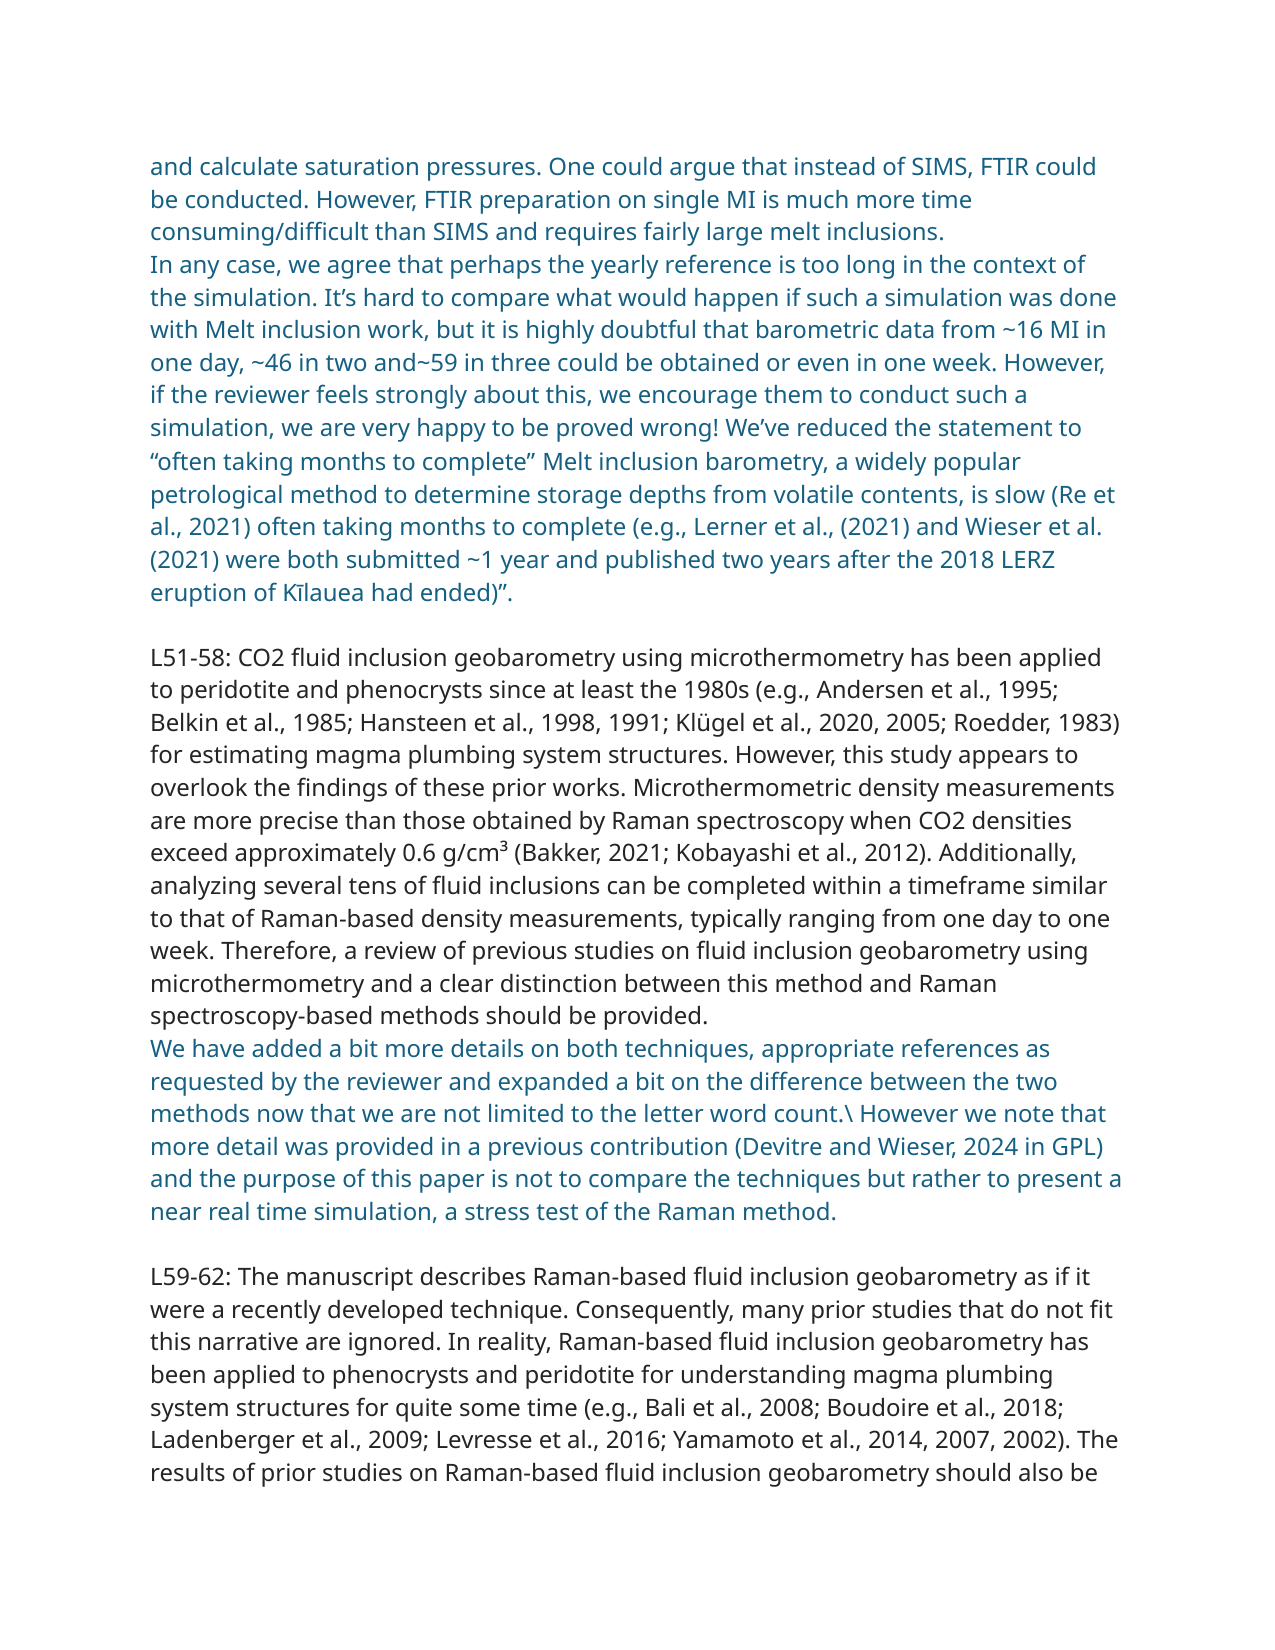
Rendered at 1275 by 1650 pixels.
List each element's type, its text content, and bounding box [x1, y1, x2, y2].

text L51-58: CO2 fluid inclusion geobarometry using microthermometry has been applied to peridotite and phenocrysts since at least the 1980s (e.g., Andersen et al., 1995; Belkin et al., 1985; Hansteen et al., 1998, 1991; Klügel et al., 2020, 2005; Roedder, 1983) for estimating magma plumbing system structures. However, this study appears to overlook the findings of these prior works. Microthermometric density measurements are more precise than those obtained by Raman spectroscopy when CO2 densities exceed approximately 0.6 g/cm³ (Bakker, 2021; Kobayashi et al., 2012). Additionally, analyzing several tens of fluid inclusions can be completed within a timeframe similar to that of Raman-based density measurements, typically ranging from one day to one week. Therefore, a review of previous studies on fluid inclusion geobarometry using microthermometry and a clear distinction between this method and Raman spectroscopy-based methods should be provided. We have added a bit more details on both techniques, appropriate references as requested by the reviewer and expanded a bit on the difference between the two methods now that we are not limited to the letter word count.\ However we note that more detail was provided in a previous contribution (Devitre and Wieser, 2024 in GPL) and the purpose of this paper is not to compare the techniques but rather to present a near real time simulation, a stress test of the Raman method. [150, 608, 1125, 1227]
text In any case, we agree that perhaps the yearly reference is too long in the context of the simulation. It’s hard to compare what would happen if such a simulation was done with Melt inclusion work, but it is highly doubtful that barometric data from ~16 MI in one day, ~46 in two and~59 in three could be obtained or even in one week. However, if the reviewer feels strongly about this, we encourage them to conduct such a simulation, we are very happy to be proved wrong! We’ve reduced the statement to “often taking months to complete” Melt inclusion barometry, a widely popular petrological method to determine storage depths from volatile contents, is slow (Re et al., 2021) often taking months to complete (e.g., Lerner et al., (2021) and Wieser et al. (2021) were both submitted ~1 year and published two years after the 2018 LERZ eruption of Kīlauea had ended)”. [150, 248, 1125, 608]
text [150, 1227, 1125, 1488]
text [150, 150, 1125, 248]
